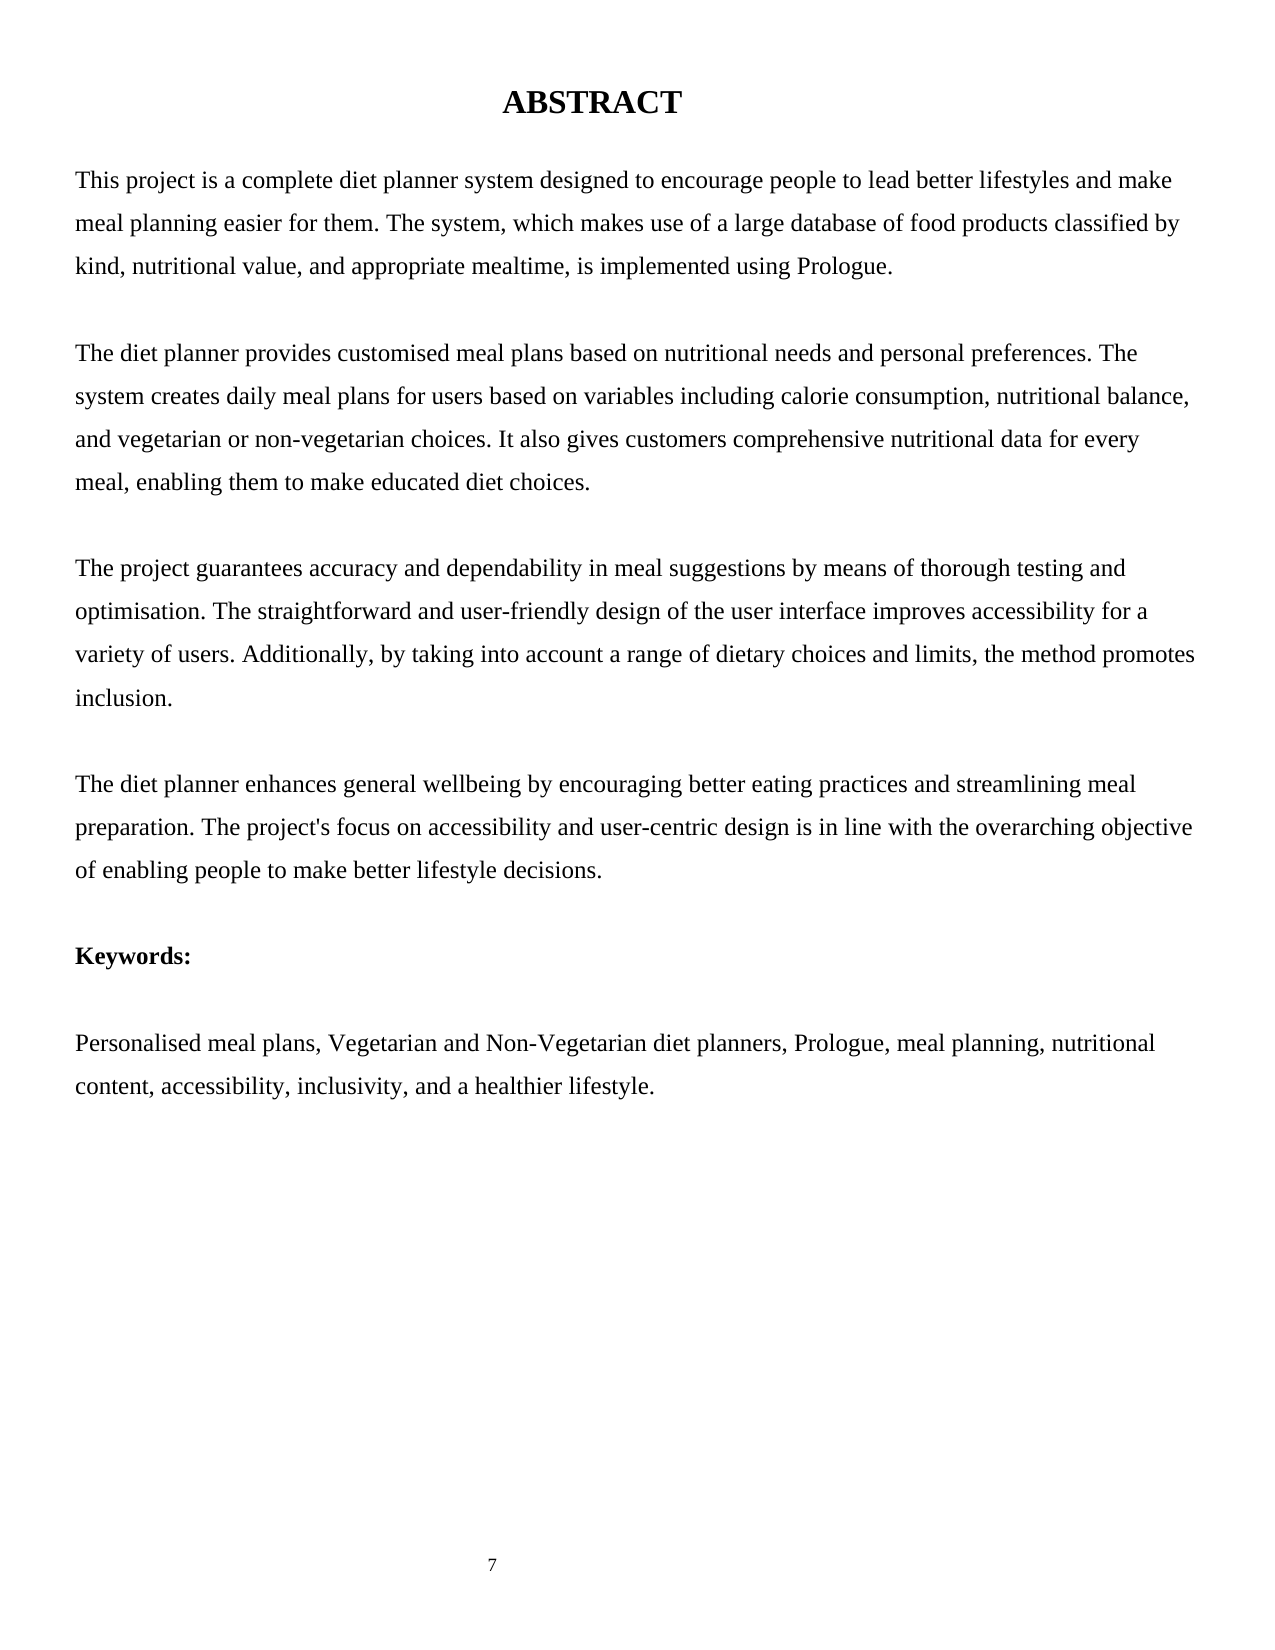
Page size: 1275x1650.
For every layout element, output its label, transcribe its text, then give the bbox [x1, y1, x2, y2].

text Personalised meal plans, Vegetarian and Non-Vegetarian diet planners, Prologue, meal planning, nutritional content, accessibility, inclusivity, and a healthier lifestyle. [75, 1028, 1200, 1099]
text Keywords: [75, 941, 1200, 970]
text The diet planner provides customised meal plans based on nutritional needs and personal preferences. The system creates daily meal plans for users based on variables including calorie consumption, nutritional balance, and vegetarian or non-vegetarian choices. It also gives customers comprehensive nutritional data for every meal, enabling them to make educated diet choices. [75, 338, 1200, 496]
text The diet planner enhances general wellbeing by encouraging better eating practices and streamlining meal preparation. The project's focus on accessibility and user-centric design is in line with the overarching objective of enabling people to make better lifestyle decisions. [75, 769, 1200, 884]
text This project is a complete diet planner system designed to encourage people to lead better lifestyles and make meal planning easier for them. The system, which makes use of a large database of food products classified by kind, nutritional value, and appropriate mealtime, is implemented using Prologue. [75, 165, 1200, 280]
text The project guarantees accuracy and dependability in meal suggestions by means of thorough testing and optimisation. The straightforward and user-friendly design of the user interface improves accessibility for a variety of users. Additionally, by taking into account a range of dietary choices and limits, the method promotes inclusion. [75, 553, 1200, 711]
subtitle ABSTRACT [150, 83, 1034, 121]
